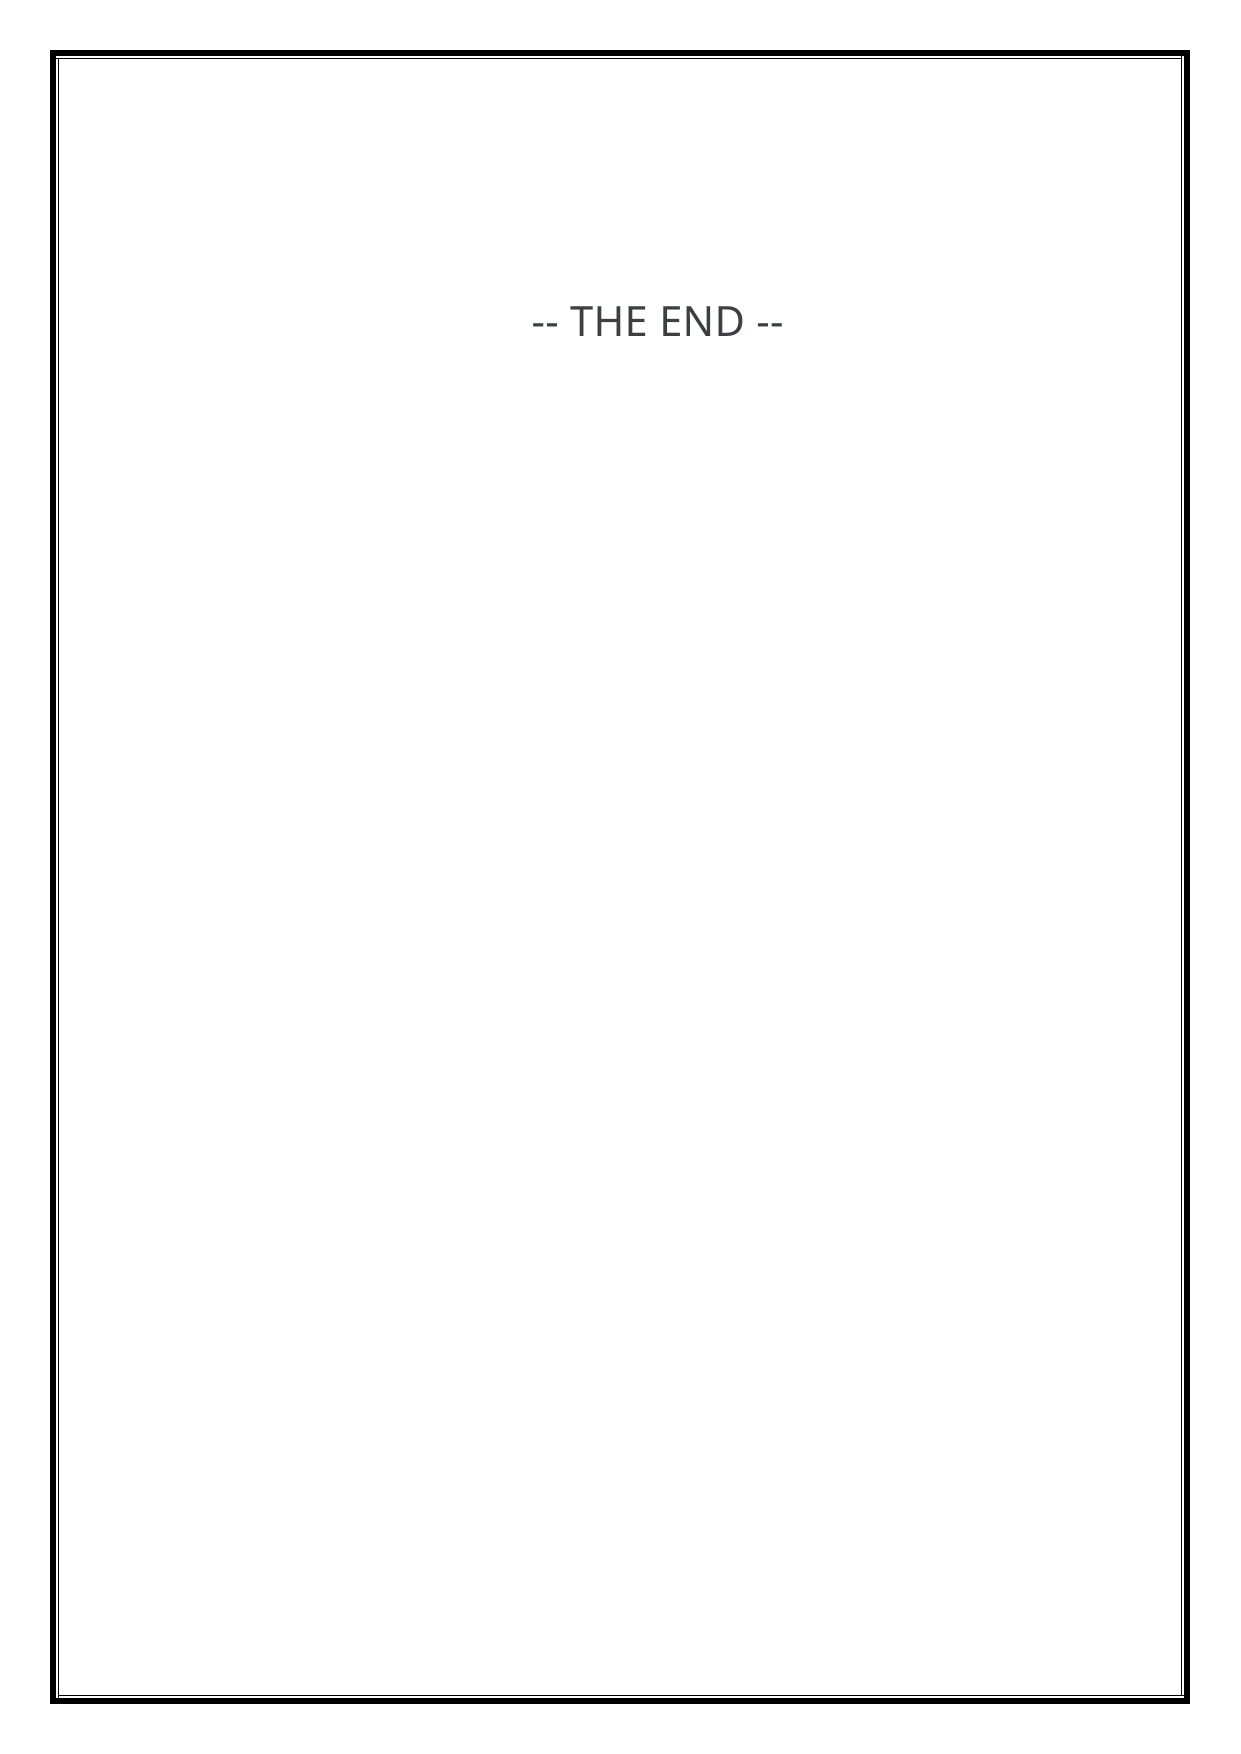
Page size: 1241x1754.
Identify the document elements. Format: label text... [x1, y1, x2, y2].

text -- THE END -- [225, 292, 1090, 349]
